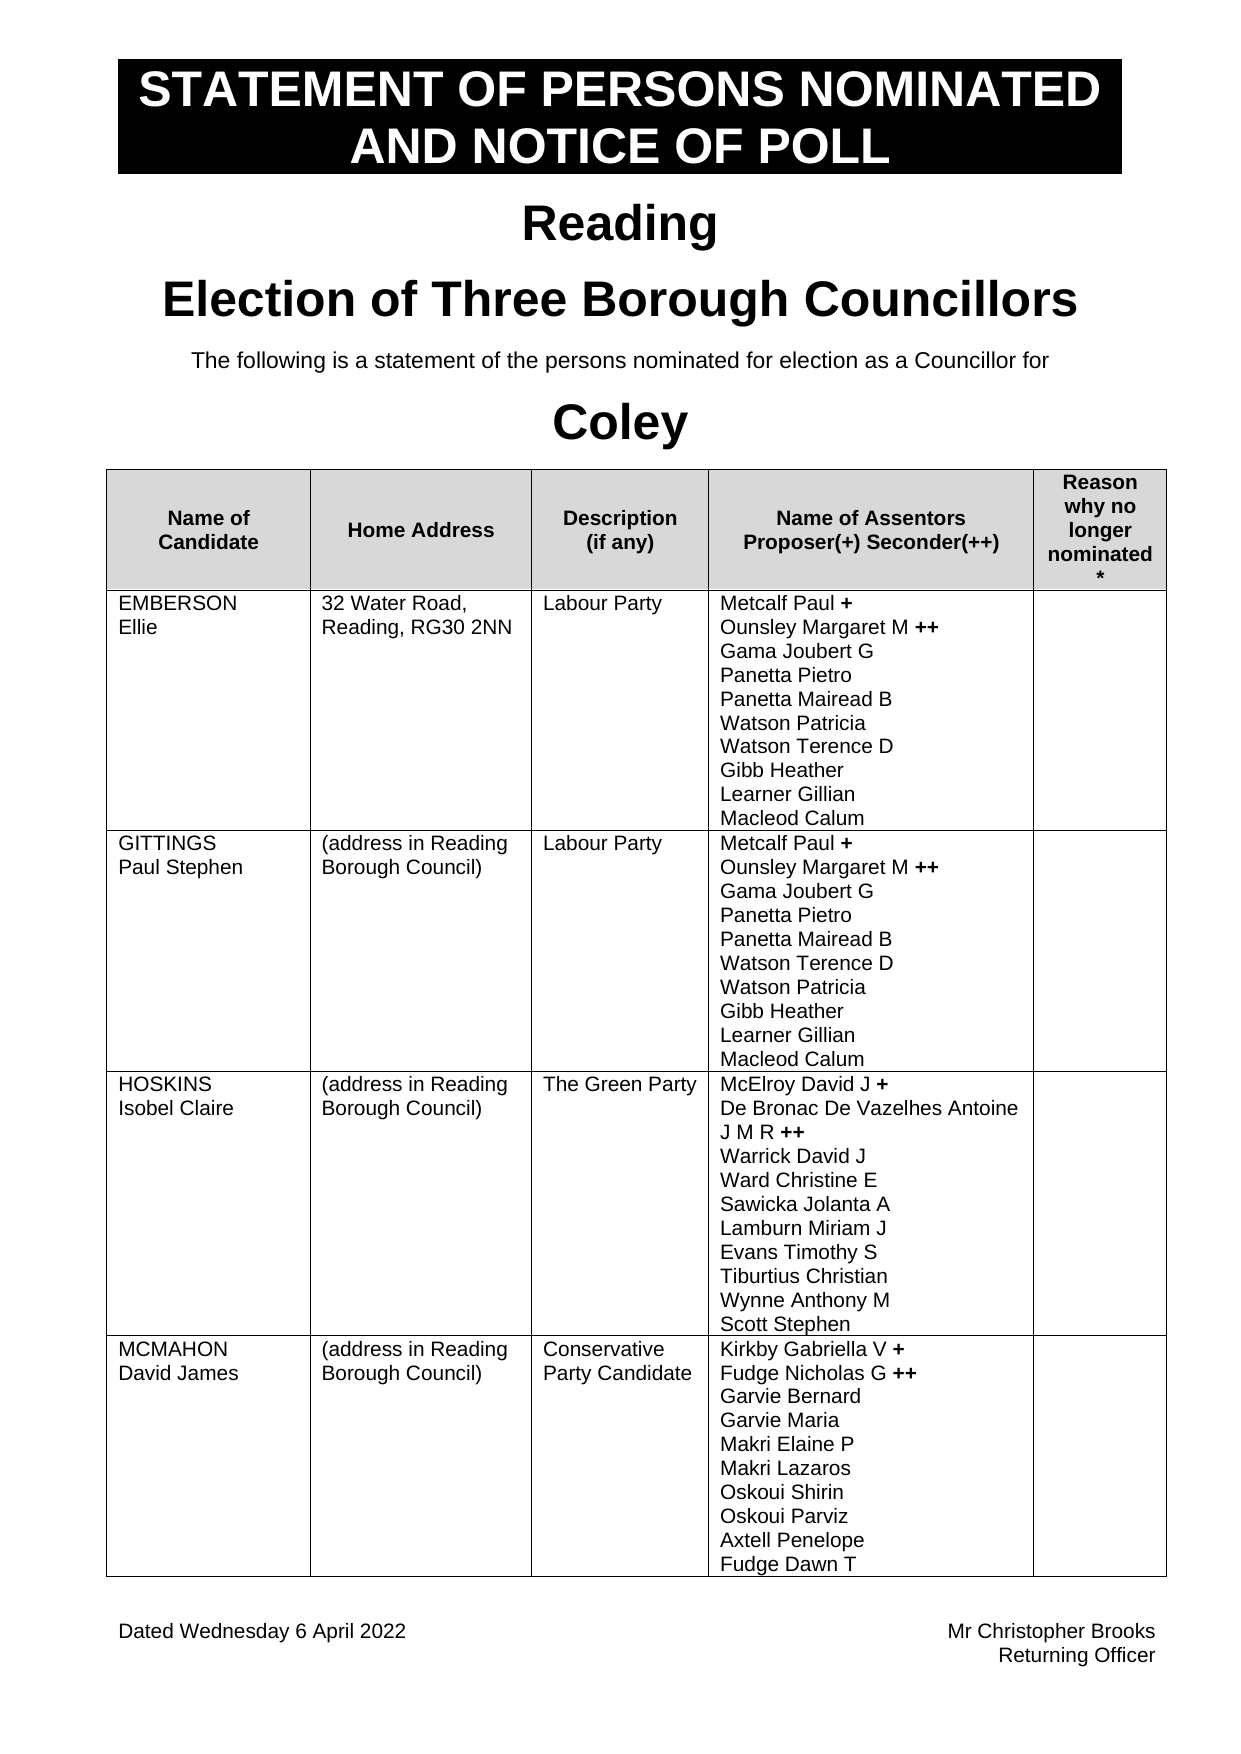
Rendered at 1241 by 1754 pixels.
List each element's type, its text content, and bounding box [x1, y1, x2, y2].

table_cell [1034, 591, 1166, 830]
text Election of Three Borough Councillors [118, 270, 1122, 327]
table_cell MCMAHON David James [107, 1336, 310, 1576]
table_cell The Green Party [532, 1072, 708, 1335]
text Reading [118, 193, 1122, 251]
text STATEMENT OF PERSONS NOMINATED AND NOTICE OF POLL [118, 59, 1122, 174]
table_cell (address in Reading Borough Council) [311, 1336, 531, 1576]
text Coley [118, 392, 1122, 449]
table_cell Kirkby Gabriella V + Fudge Nicholas G ++ Garvie Bernard Garvie Maria Makri Elaine P Makri Lazaros Oskoui Shirin Oskoui Parviz Axtell Penelope Fudge Dawn T [709, 1336, 1033, 1576]
table_cell HOSKINS Isobel Claire [107, 1072, 310, 1335]
table_header Home Address [311, 470, 531, 589]
table_cell (address in Reading Borough Council) [311, 1072, 531, 1335]
text The following is a statement of the persons nominated for election as a Councillor for [118, 347, 1122, 373]
table_cell [1034, 1336, 1166, 1576]
table_header Name of Assentors Proposer(+) Seconder(++) [709, 470, 1033, 589]
table_header Description (if any) [532, 470, 708, 589]
table_cell EMBERSON Ellie [107, 591, 310, 830]
table_cell [1034, 1072, 1166, 1335]
table_header Name of Candidate [107, 470, 310, 589]
table_cell Metcalf Paul + Ounsley Margaret M ++ Gama Joubert G Panetta Pietro Panetta Mairead B Watson Patricia Watson Terence D Gibb Heather Learner Gillian Macleod Calum [709, 591, 1033, 830]
table_cell McElroy David J + De Bronac De Vazelhes Antoine J M R ++ Warrick David J Ward Christine E Sawicka Jolanta A Lamburn Miriam J Evans Timothy S Tiburtius Christian Wynne Anthony M Scott Stephen [709, 1072, 1033, 1335]
table_cell [1034, 831, 1166, 1071]
table_cell Labour Party [532, 831, 708, 1071]
table_cell 32 Water Road, Reading, RG30 2NN [311, 591, 531, 830]
table_cell Labour Party [532, 591, 708, 830]
table_header Reason why no longer nominated* [1034, 470, 1166, 589]
table_cell GITTINGS Paul Stephen [107, 831, 310, 1071]
table_cell Conservative Party Candidate [532, 1336, 708, 1576]
table_cell (address in Reading Borough Council) [311, 831, 531, 1071]
table_cell Metcalf Paul + Ounsley Margaret M ++ Gama Joubert G Panetta Pietro Panetta Mairead B Watson Terence D Watson Patricia Gibb Heather Learner Gillian Macleod Calum [709, 831, 1033, 1071]
